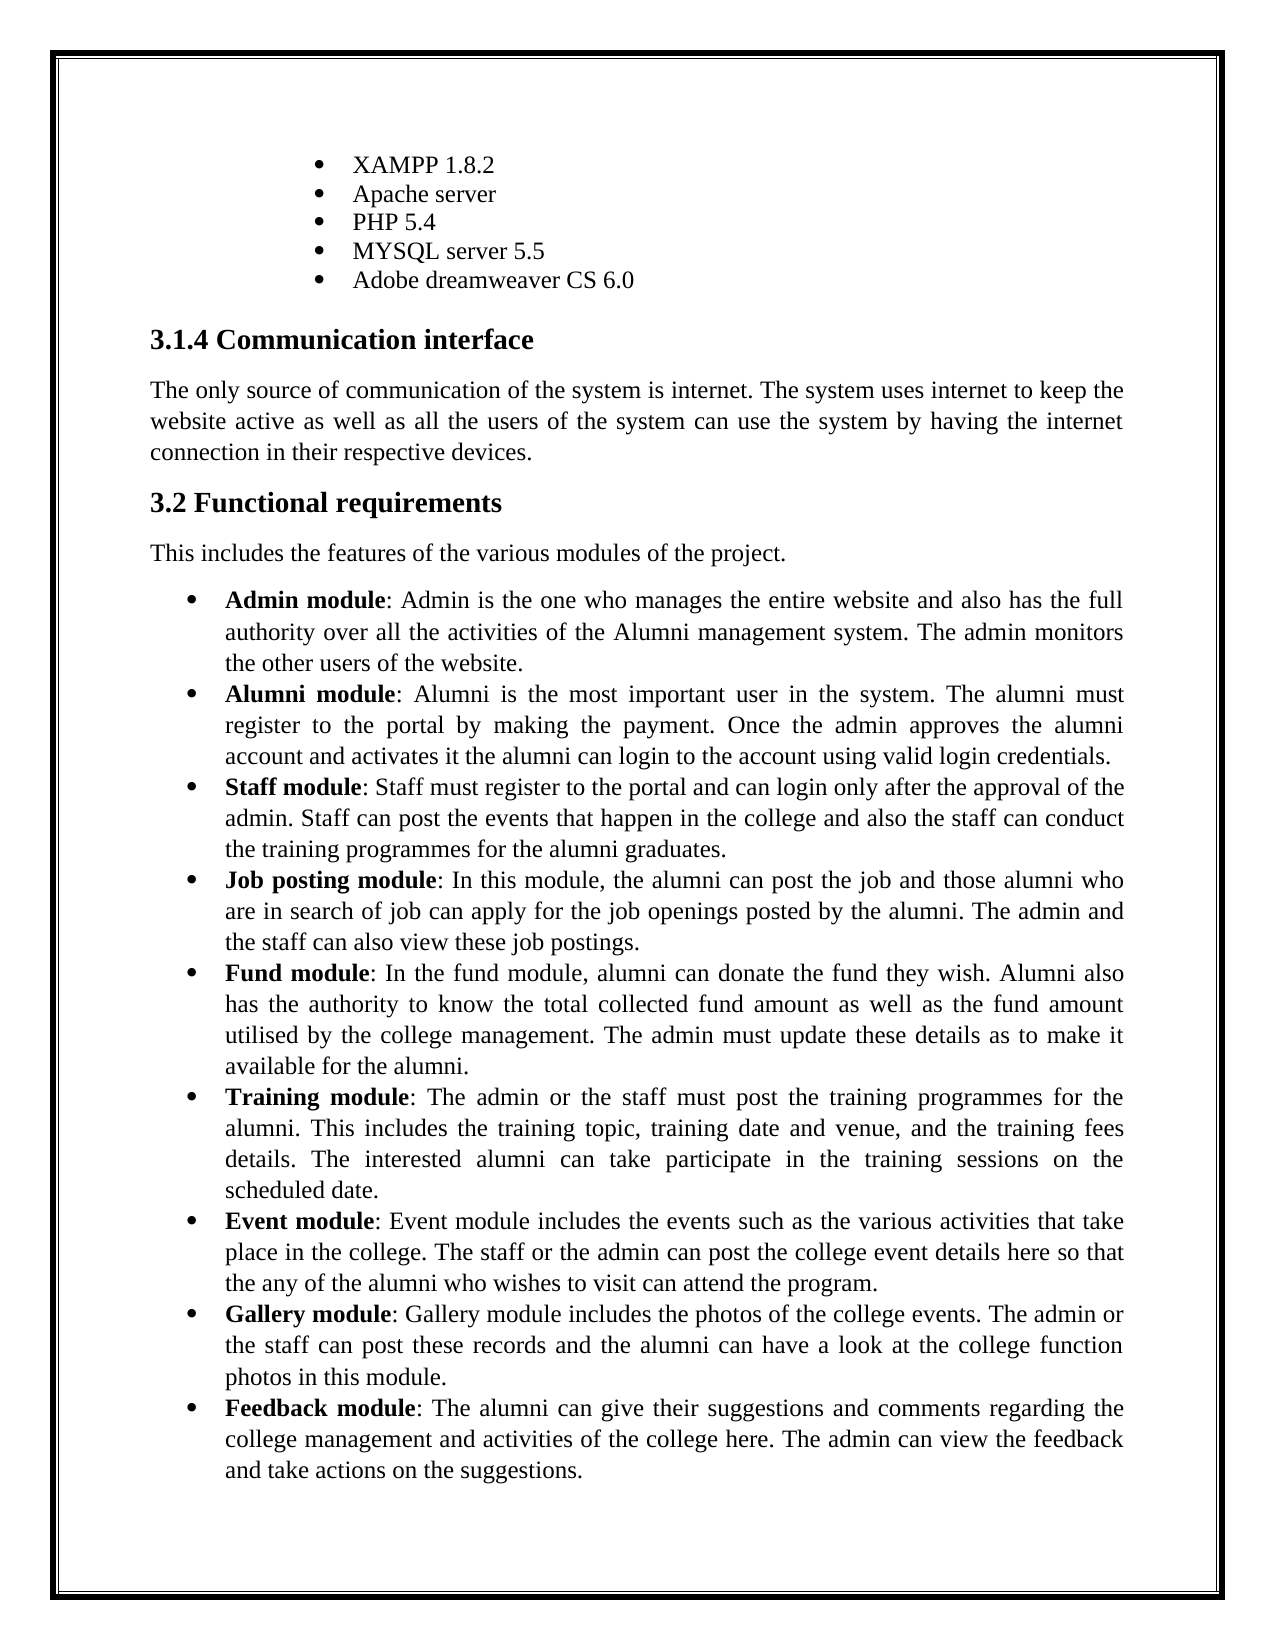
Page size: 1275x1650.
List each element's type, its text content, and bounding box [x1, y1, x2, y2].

text 3.2 Functional requirements [150, 485, 1125, 519]
list Apache server [315, 179, 1125, 207]
text This includes the features of the various modules of the project. [150, 538, 1125, 567]
list Fund module: In the fund module, alumni can donate the fund they wish. Alumni also has the authority to know the total collected fund amount as well as the fund amount utilised by the college management. The admin must update these details as to make it available for the alumni. [187, 958, 1125, 1080]
list MYSQL server 5.5 [315, 236, 1125, 265]
text 3.1.4 Communication interface [150, 322, 1125, 356]
list Event module: Event module includes the events such as the various activities that take place in the college. The staff or the admin can post the college event details here so that the any of the alumni who wishes to visit can attend the program. [187, 1206, 1125, 1297]
list Admin module: Admin is the one who manages the entire website and also has the full authority over all the activities of the Alumni management system. The admin monitors the other users of the website. [187, 586, 1125, 676]
text The only source of communication of the system is internet. The system uses internet to keep the website active as well as all the users of the system can use the system by having the internet connection in their respective devices. [150, 375, 1125, 466]
list Adobe dreamweaver CS 6.0 [315, 265, 1125, 294]
list Feedback module: The alumni can give their suggestions and comments regarding the college management and activities of the college here. The admin can view the feedback and take actions on the suggestions. [187, 1393, 1125, 1483]
list XAMPP 1.8.2 [315, 150, 1125, 179]
list Job posting module: In this module, the alumni can post the job and those alumni who are in search of job can apply for the job openings posted by the alumni. The admin and the staff can also view these job postings. [187, 865, 1125, 956]
list Alumni module: Alumni is the most important user in the system. The alumni must register to the portal by making the payment. Once the admin approves the alumni account and activates it the alumni can login to the account using valid login credentials. [187, 679, 1125, 769]
list Training module: The admin or the staff must post the training programmes for the alumni. This includes the training topic, training date and venue, and the training fees details. The interested alumni can take participate in the training sessions on the scheduled date. [187, 1082, 1125, 1204]
list PHP 5.4 [315, 207, 1125, 236]
list Gallery module: Gallery module includes the photos of the college events. The admin or the staff can post these records and the alumni can have a look at the college function photos in this module. [187, 1299, 1125, 1390]
list Staff module: Staff must register to the portal and can login only after the approval of the admin. Staff can post the events that happen in the college and also the staff can conduct the training programmes for the alumni graduates. [187, 772, 1125, 863]
